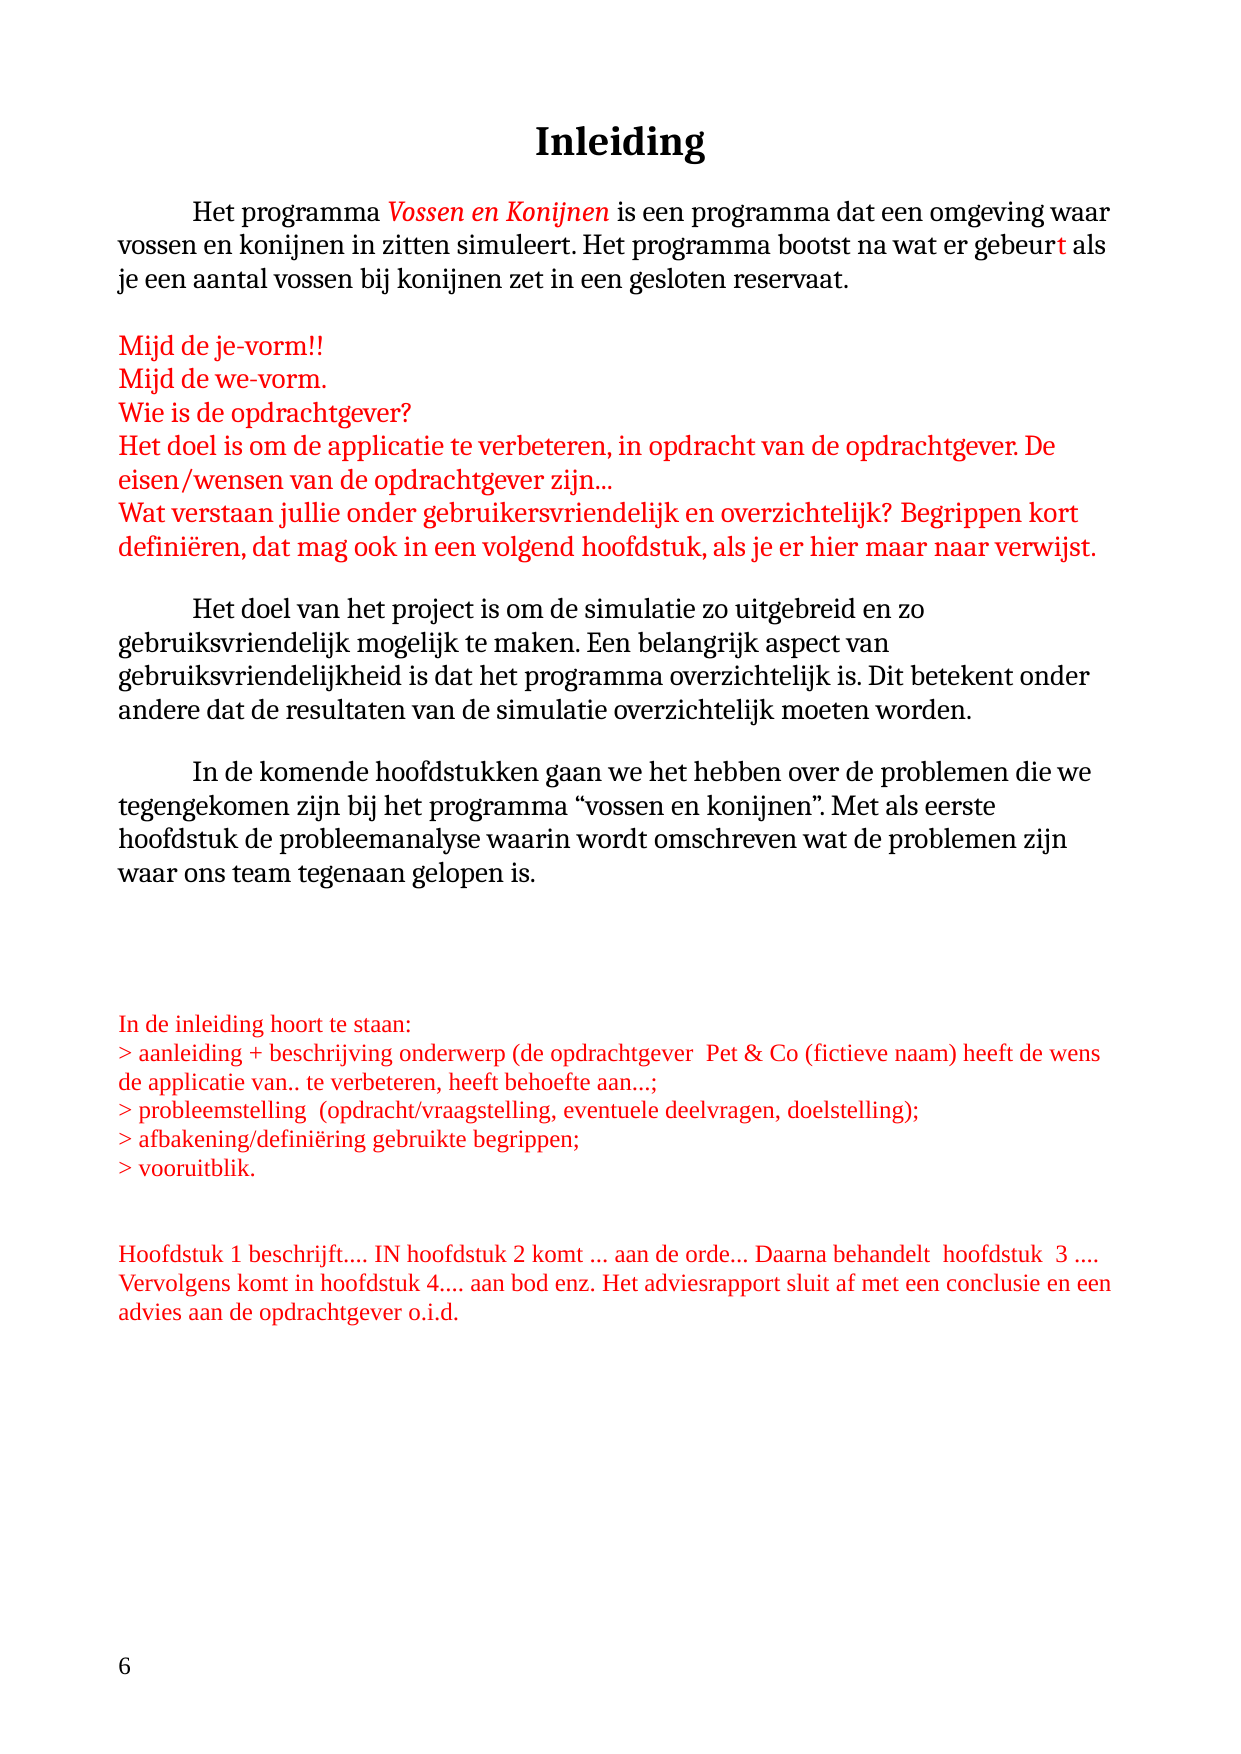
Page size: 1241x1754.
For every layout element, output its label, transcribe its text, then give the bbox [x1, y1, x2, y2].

text Inleiding [118, 118, 1122, 166]
text Wie is de opdrachtgever? [118, 396, 1122, 429]
text Wat verstaan jullie onder gebruikersvriendelijk en overzichtelijk? Begrippen kort definiëren, dat mag ook in een volgend hoofdstuk, als je er hier maar naar verwijst. [118, 497, 1122, 564]
text Hoofdstuk 1 beschrijft.... IN hoofdstuk 2 komt ... aan de orde... Daarna behandelt hoofdstuk 3 .... Vervolgens komt in hoofdstuk 4.... aan bod enz. Het adviesrapport sluit af met een conclusie en een advies aan de opdrachtgever o.i.d. [118, 1239, 1122, 1326]
text > aanleiding + beschrijving onderwerp (de opdrachtgever Pet & Co (fictieve naam) heeft de wens de applicatie van.. te verbeteren, heeft behoefte aan...; [118, 1038, 1122, 1096]
text In de komende hoofdstukken gaan we het hebben over de problemen die we tegengekomen zijn bij het programma “vossen en konijnen”. Met als eerste hoofdstuk de probleemanalyse waarin wordt omschreven wat de problemen zijn waar ons team tegenaan gelopen is. [118, 755, 1122, 889]
text Het programma Vossen en Konijnen is een programma dat een omgeving waar vossen en konijnen in zitten simuleert. Het programma bootst na wat er gebeurt als je een aantal vossen bij konijnen zet in een gesloten reservaat. [118, 195, 1122, 295]
text > vooruitblik. [118, 1153, 1122, 1182]
text Mijd de we-vorm. [118, 362, 1122, 396]
text Het doel van het project is om de simulatie zo uitgebreid en zo gebruiksvriendelijk mogelijk te maken. Een belangrijk aspect van gebruiksvriendelijkheid is dat het programma overzichtelijk is. Dit betekent onder andere dat de resultaten van de simulatie overzichtelijk moeten worden. [118, 592, 1122, 727]
text > afbakening/definiëring gebruikte begrippen; [118, 1124, 1122, 1153]
text > probleemstelling (opdracht/vraagstelling, eventuele deelvragen, doelstelling); [118, 1096, 1122, 1124]
text In de inleiding hoort te staan: [118, 1009, 1122, 1038]
text Mijd de je-vorm!! [118, 329, 1122, 362]
text Het doel is om de applicatie te verbeteren, in opdracht van de opdrachtgever. De eisen/wensen van de opdrachtgever zijn... [118, 429, 1122, 497]
